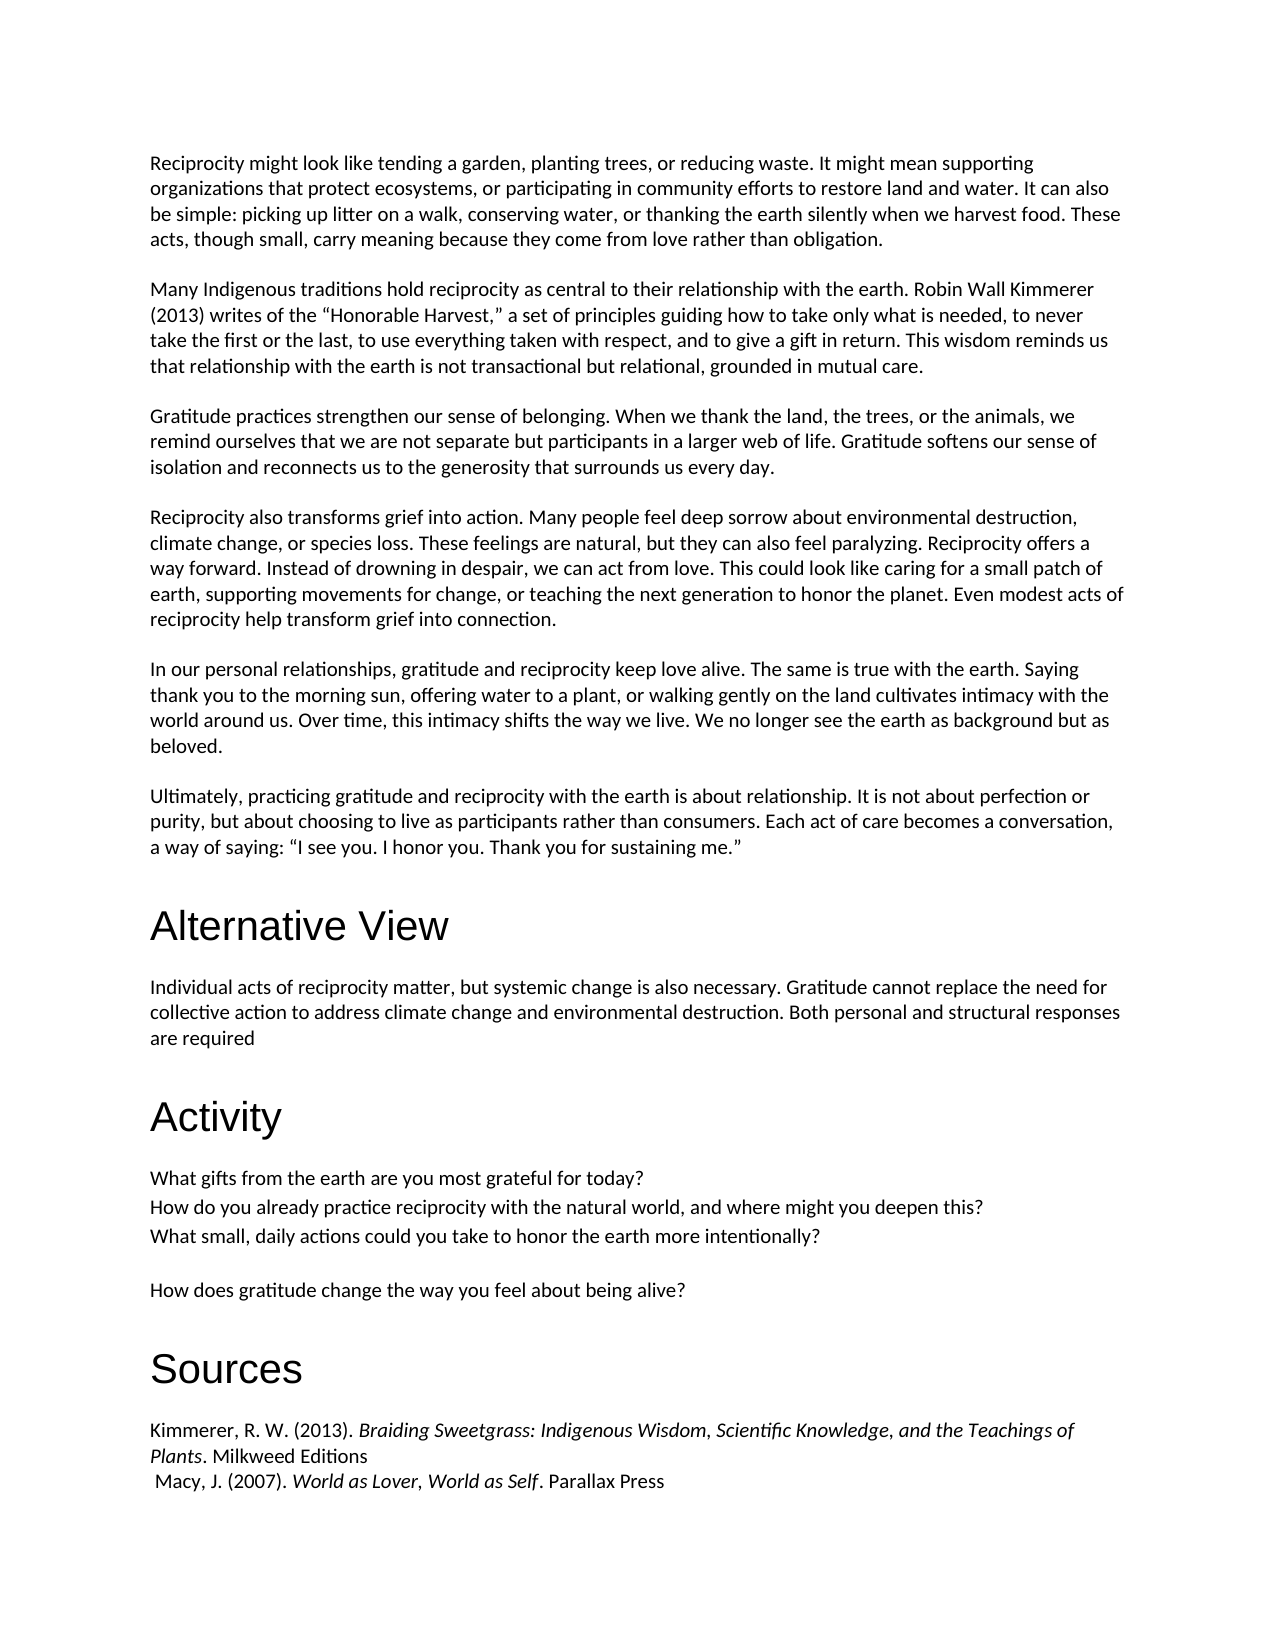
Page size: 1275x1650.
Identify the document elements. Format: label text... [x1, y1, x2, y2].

text Reciprocity might look like tending a garden, planting trees, or reducing waste. It might mean supporting organizations that protect ecosystems, or participating in community efforts to restore land and water. It can also be simple: picking up litter on a walk, conserving water, or thanking the earth silently when we harvest food. These acts, though small, carry meaning because they come from love rather than obligation. [150, 150, 1125, 252]
text What gifts from the earth are you most grateful for today? [150, 1165, 1125, 1190]
text What small, daily actions could you take to honor the earth more intentionally? [150, 1223, 1125, 1249]
text Reciprocity also transforms grief into action. Many people feel deep sorrow about environmental destruction, climate change, or species loss. These feelings are natural, but they can also feel paralyzing. Reciprocity offers a way forward. Instead of drowning in despair, we can act from love. This could look like caring for a small patch of earth, supporting movements for change, or teaching the next generation to honor the planet. Even modest acts of reciprocity help transform grief into connection. [150, 504, 1125, 632]
text Individual acts of reciprocity matter, but systemic change is also necessary. Gratitude cannot replace the need for collective action to address climate change and environmental destruction. Both personal and structural responses are required [150, 974, 1125, 1050]
text How does gratitude change the way you feel about being alive? [150, 1277, 1125, 1303]
text How do you already practice reciprocity with the natural world, and where might you deepen this? [150, 1194, 1125, 1219]
subtitle Sources [150, 1344, 1125, 1392]
subtitle Alternative View [150, 901, 1125, 949]
text Gratitude practices strengthen our sense of belonging. When we thank the land, the trees, or the animals, we remind ourselves that we are not separate but participants in a larger web of life. Gratitude softens our sense of isolation and reconnects us to the generosity that surrounds us every day. [150, 403, 1125, 479]
subtitle Activity [150, 1092, 1125, 1140]
text Ultimately, practicing gratitude and reciprocity with the earth is about relationship. It is not about perfection or purity, but about choosing to live as participants rather than consumers. Each act of care becomes a conversation, a way of saying: “I see you. I honor you. Thank you for sustaining me.” [150, 783, 1125, 859]
text Many Indigenous traditions hold reciprocity as central to their relationship with the earth. Robin Wall Kimmerer (2013) writes of the “Honorable Harvest,” a set of principles guiding how to take only what is needed, to never take the first or the last, to use everything taken with respect, and to give a gift in return. This wisdom reminds us that relationship with the earth is not transactional but relational, grounded in mutual care. [150, 277, 1125, 378]
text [150, 1417, 1125, 1494]
text In our personal relationships, gratitude and reciprocity keep love alive. The same is true with the earth. Saying thank you to the morning sun, offering water to a plant, or walking gently on the land cultivates intimacy with the world around us. Over time, this intimacy shifts the way we live. We no longer see the earth as background but as beloved. [150, 657, 1125, 758]
